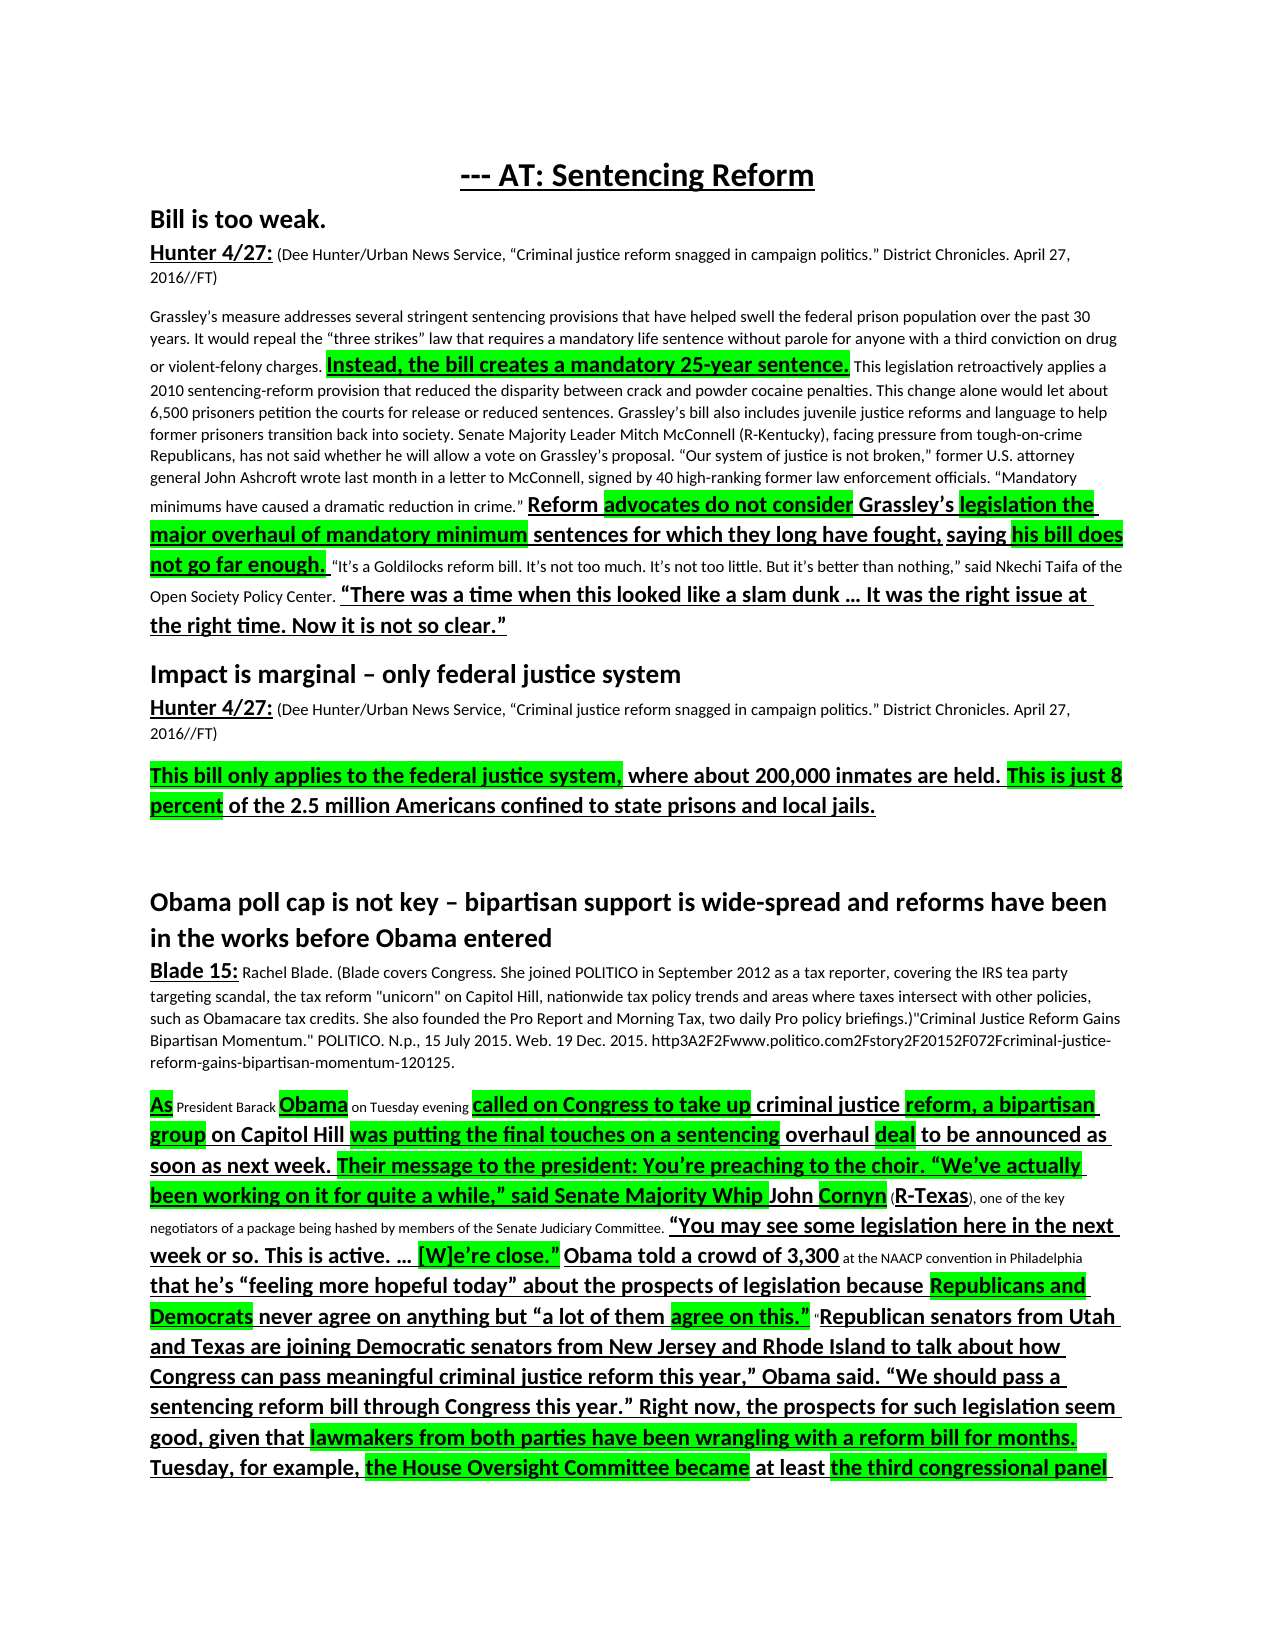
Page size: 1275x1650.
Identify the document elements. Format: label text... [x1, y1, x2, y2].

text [150, 1090, 1125, 1481]
subtitle Obama poll cap is not key – bipartisan support is wide-spread and reforms have been in the works before Obama entered [150, 885, 1125, 954]
text Hunter 4/27: (Dee Hunter/Urban News Service, “Criminal justice reform snagged in campaign politics.” District Chronicles. April 27, 2016//FT) [150, 693, 1125, 743]
text This bill only applies to the federal justice system, where about 200,000 inmates are held. This is just 8 percent of the 2.5 million Americans confined to state prisons and local jails. [150, 761, 1125, 820]
text Hunter 4/27: (Dee Hunter/Urban News Service, “Criminal justice reform snagged in campaign politics.” District Chronicles. April 27, 2016//FT) [150, 238, 1125, 288]
text Grassley’s measure addresses several stringent sentencing provisions that have helped swell the federal prison population over the past 30 years. It would repeal the “three strikes” law that requires a mandatory life sentence without parole for anyone with a third conviction on drug or violent-felony charges. Instead, the bill creates a mandatory 25-year sentence. This legislation retroactively applies a 2010 sentencing-reform provision that reduced the disparity between crack and powder cocaine penalties. This change alone would let about 6,500 prisoners petition the courts for release or reduced sentences. Grassley’s bill also includes juvenile justice reforms and language to help former prisoners transition back into society. Senate Majority Leader Mitch McConnell (R-Kentucky), facing pressure from tough-on-crime Republicans, has not said whether he will allow a vote on Grassley’s proposal. “Our system of justice is not broken,” former U.S. attorney general John Ashcroft wrote last month in a letter to McConnell, signed by 40 high-ranking former law enforcement officials. “Mandatory minimums have caused a dramatic reduction in crime.” Reform advocates do not consider Grassley’s legislation the major overhaul of mandatory minimum sentences for which they long have fought, saying his bill does not go far enough. “It’s a Goldilocks reform bill. It’s not too much. It’s not too little. But it’s better than nothing,” said Nkechi Taifa of the Open Society Policy Center. “There was a time when this looked like a slam dunk … It was the right issue at the right time. Now it is not so clear.” [150, 306, 1125, 639]
text Blade 15: Rachel Blade. (Blade covers Congress. She joined POLITICO in September 2012 as a tax reporter, covering the IRS tea party targeting scandal, the tax reform "unicorn" on Capitol Hill, nationwide tax policy trends and areas where taxes intersect with other policies, such as Obamacare tax credits. She also founded the Pro Report and Morning Tax, two daily Pro policy briefings.)"Criminal Justice Reform Gains Bipartisan Momentum." POLITICO. N.p., 15 July 2015. Web. 19 Dec. 2015. http3A2F2Fwww.politico.com2Fstory2F20152F072Fcriminal-justice-reform-gains-bipartisan-momentum-120125. [150, 957, 1125, 1072]
subtitle --- AT: Sentencing Reform [150, 154, 1125, 195]
subtitle Bill is too weak. [150, 202, 1125, 235]
subtitle Impact is marginal – only federal justice system [150, 658, 1125, 691]
